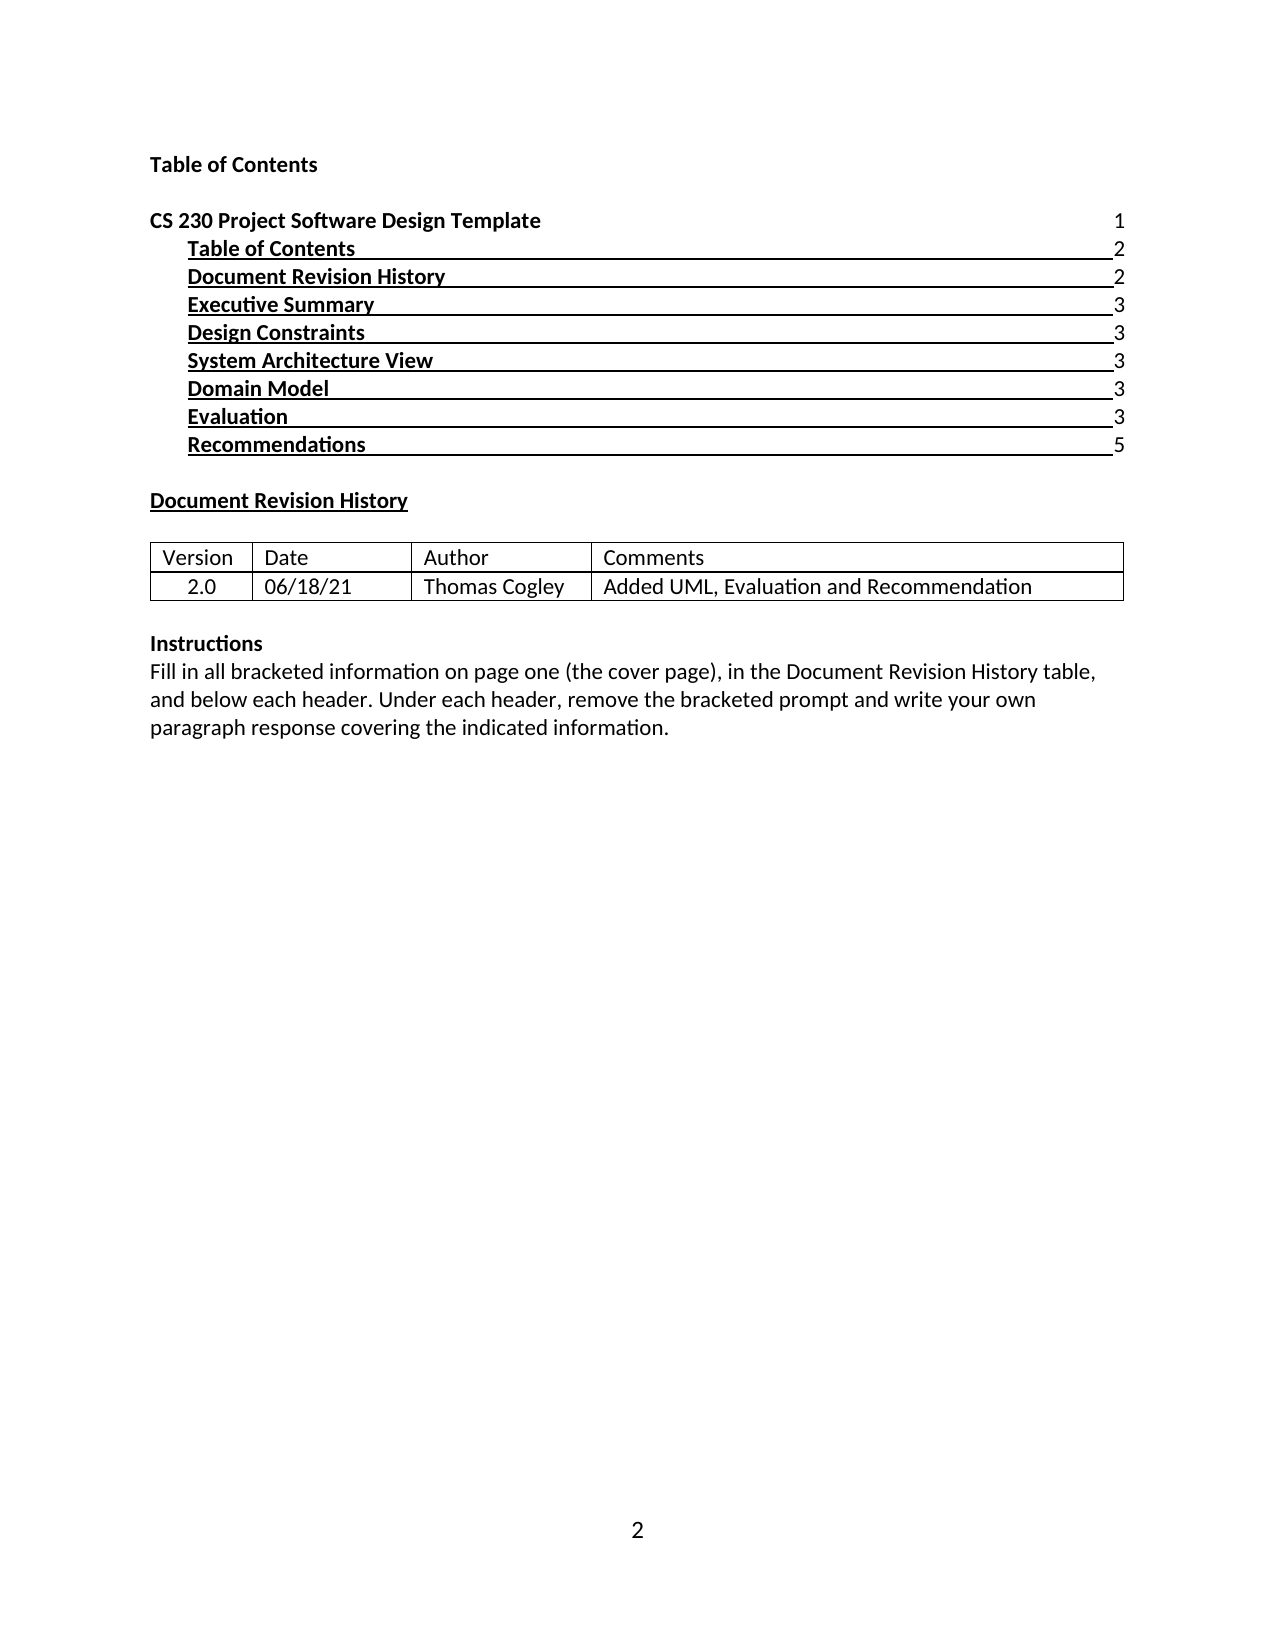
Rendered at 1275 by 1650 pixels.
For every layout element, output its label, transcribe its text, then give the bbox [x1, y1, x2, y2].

text Instructions [150, 629, 1125, 657]
table_header Date [253, 543, 411, 571]
text Fill in all bracketed information on page one (the cover page), in the Document Revision History table, and below each header. Under each header, remove the bracketed prompt and write your own paragraph response covering the indicated information. [150, 657, 1125, 742]
table_header Comments [592, 543, 1123, 571]
subtitle Document Revision History [150, 486, 1125, 514]
table_cell Thomas Cogley [412, 573, 591, 600]
table_cell Added UML, Evaluation and Recommendation [592, 573, 1123, 600]
table_header Author [412, 543, 591, 571]
table_header Version [151, 543, 252, 571]
table_cell 06/18/21 [253, 573, 411, 600]
table_cell 2.0 [151, 573, 252, 600]
subtitle Table of Contents [150, 150, 1125, 178]
